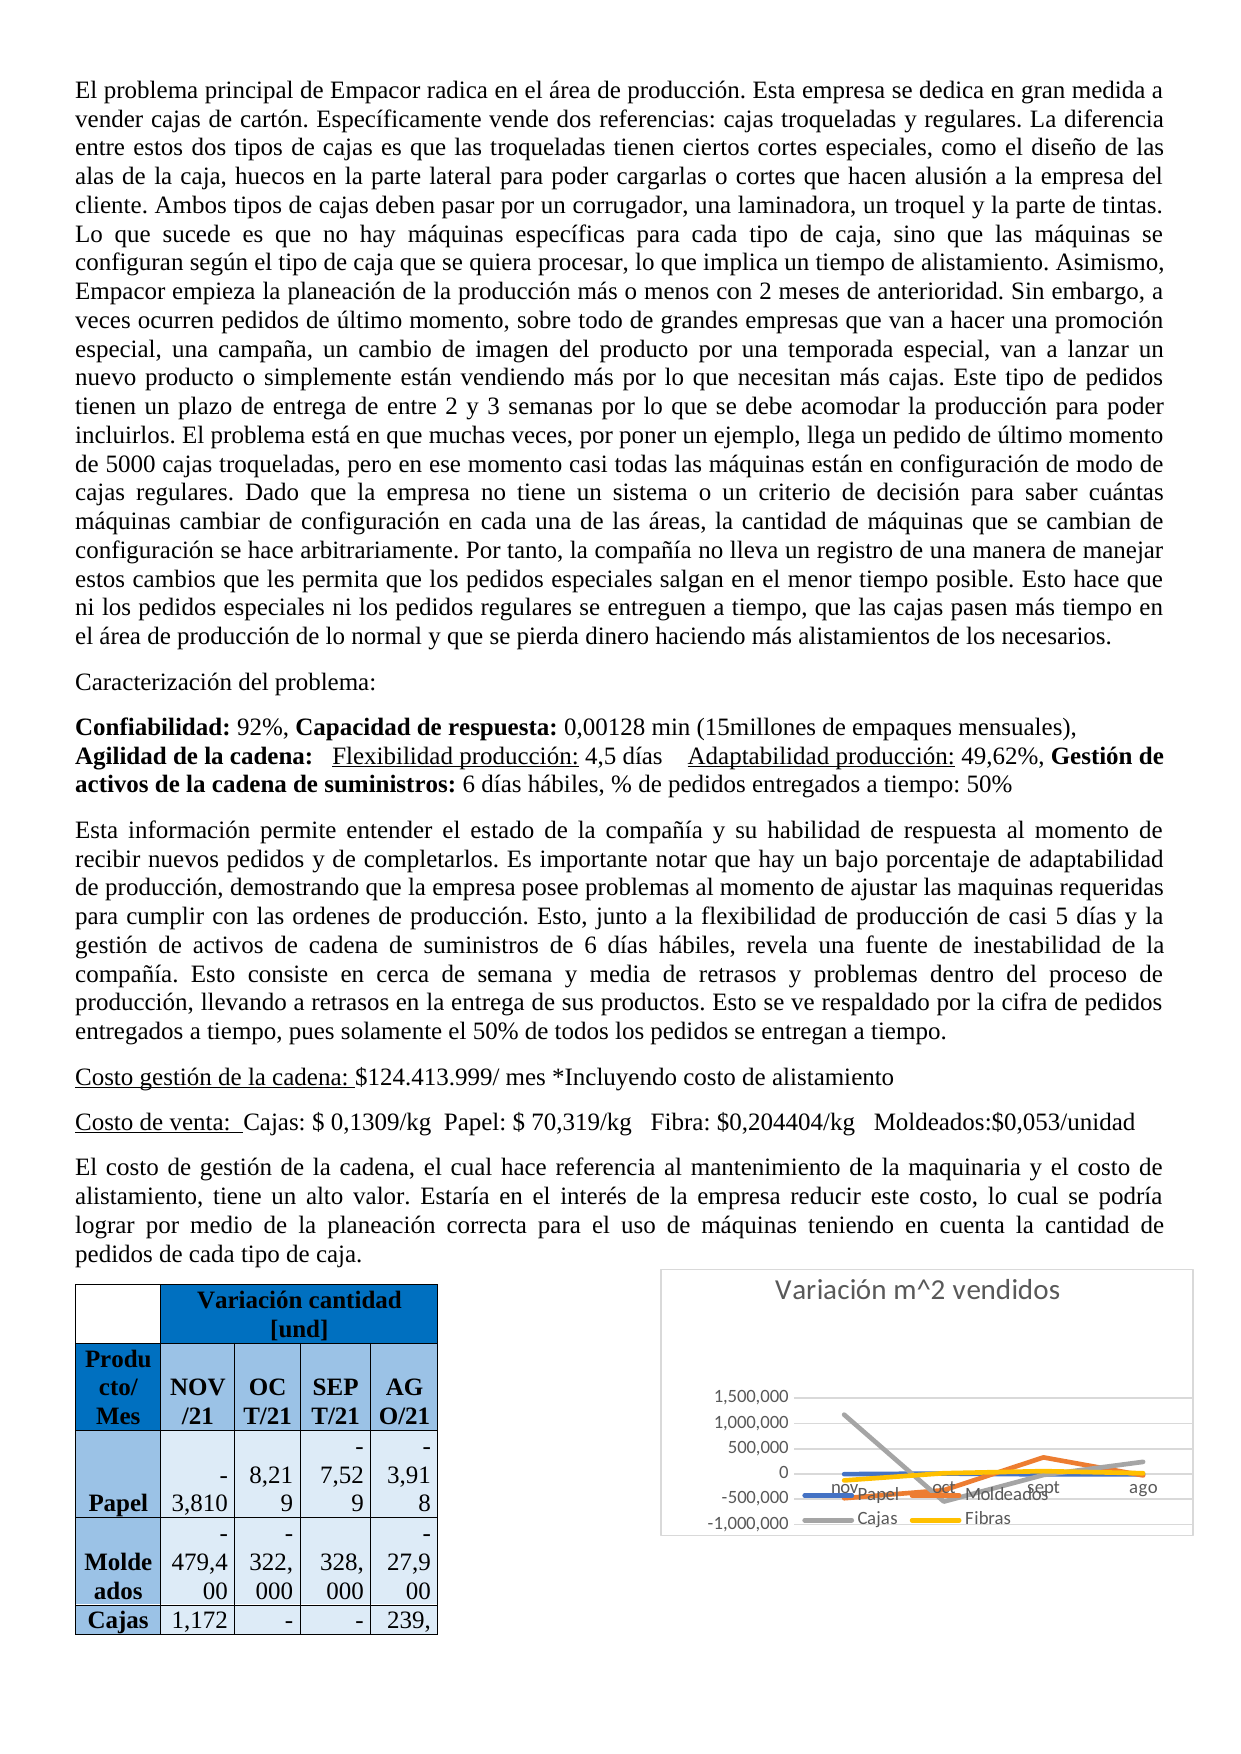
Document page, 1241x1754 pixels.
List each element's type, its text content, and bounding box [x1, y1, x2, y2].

table_cell SEPT/21 [301, 1344, 370, 1430]
table_cell Cajas [76, 1606, 160, 1634]
table_cell 8,219 [235, 1431, 300, 1517]
text El costo de gestión de la cadena, el cual hace referencia al mantenimiento de la maquinaria y el costo de alistamiento, tiene un alto valor. Estaría en el interés de la empresa reducir este costo, lo cual se podría lograr por medio de la planeación correcta para el uso de máquinas teniendo en cuenta la cantidad de pedidos de cada tipo de caja. [75, 1152, 1165, 1267]
table_cell 1,172,945 [161, 1606, 234, 1634]
table_cell Producto/ Mes [76, 1344, 160, 1430]
text Costo gestión de la cadena: $124.413.999/ mes *Incluyendo costo de alistamiento [75, 1062, 1165, 1090]
table_cell Papel [76, 1431, 160, 1517]
table_cell 239,883 [371, 1606, 437, 1634]
table_cell NOV/21 [161, 1344, 234, 1430]
table_cell -20,989 [301, 1606, 370, 1634]
text Caracterización del problema: [75, 667, 1165, 695]
table_cell Moldeados [76, 1518, 160, 1604]
table_cell 328,000 [301, 1518, 370, 1604]
table_header Variación cantidad [und] [161, 1285, 437, 1343]
text El problema principal de Empacor radica en el área de producción. Esta empresa se dedica en gran medida a vender cajas de cartón. Específicamente vende dos referencias: cajas troqueladas y regulares. La diferencia entre estos dos tipos de cajas es que las troqueladas tienen ciertos cortes especiales, como el diseño de las alas de la caja, huecos en la parte lateral para poder cargarlas o cortes que hacen alusión a la empresa del cliente. Ambos tipos de cajas deben pasar por un corrugador, una laminadora, un troquel y la parte de tintas. Lo que sucede es que no hay máquinas específicas para cada tipo de caja, sino que las máquinas se configuran según el tipo de caja que se quiera procesar, lo que implica un tiempo de alistamiento. Asimismo, Empacor empieza la planeación de la producción más o menos con 2 meses de anterioridad. Sin embargo, a veces ocurren pedidos de último momento, sobre todo de grandes empresas que van a hacer una promoción especial, una campaña, un cambio de imagen del producto por una temporada especial, van a lanzar un nuevo producto o simplemente están vendiendo más por lo que necesitan más cajas. Este tipo de pedidos tienen un plazo de entrega de entre 2 y 3 semanas por lo que se debe acomodar la producción para poder incluirlos. El problema está en que muchas veces, por poner un ejemplo, llega un pedido de último momento de 5000 cajas troqueladas, pero en ese momento casi todas las máquinas están en configuración de modo de cajas regulares. Dado que la empresa no tiene un sistema o un criterio de decisión para saber cuántas máquinas cambiar de configuración en cada una de las áreas, la cantidad de máquinas que se cambian de configuración se hace arbitrariamente. Por tanto, la compañía no lleva un registro de una manera de manejar estos cambios que les permita que los pedidos especiales salgan en el menor tiempo posible. Esto hace que ni los pedidos especiales ni los pedidos regulares se entreguen a tiempo, que las cajas pasen más tiempo en el área de producción de lo normal y que se pierda dinero haciendo más alistamientos de los necesarios. [75, 75, 1165, 650]
table_cell -3,810 [161, 1431, 234, 1517]
table_cell -3,918 [371, 1431, 437, 1517]
table_header [76, 1285, 160, 1343]
text Costo de venta: Cajas: $ 0,1309/kg Papel: $ 70,319/kg Fibra: $0,204404/kg Moldeados:$0,053/unidad [75, 1107, 1165, 1136]
table_cell -27,900 [371, 1518, 437, 1604]
table_cell -479,400 [161, 1518, 234, 1604]
table_cell -7,529 [301, 1431, 370, 1517]
list Esta información permite entender el estado de la compañía y su habilidad de respuesta al momento de recibir nuevos pedidos y de completarlos. Es importante notar que hay un bajo porcentaje de adaptabilidad de producción, demostrando que la empresa posee problemas al momento de ajustar las maquinas requeridas para cumplir con las ordenes de producción. Esto, junto a la flexibilidad de producción de casi 5 días y la gestión de activos de cadena de suministros de 6 días hábiles, revela una fuente de inestabilidad de la compañía. Esto consiste en cerca de semana y media de retrasos y problemas dentro del proceso de producción, llevando a retrasos en la entrega de sus productos. Esto se ve respaldado por la cifra de pedidos entregados a tiempo, pues solamente el 50% de todos los pedidos se entregan a tiempo. [75, 815, 1165, 1045]
table_cell -322,000 [235, 1518, 300, 1604]
text Confiabilidad: 92%, Capacidad de respuesta: 0,00128 min (15millones de empaques mensuales), Agilidad de la cadena: Flexibilidad producción: 4,5 días Adaptabilidad producción: 49,62%, Gestión de activos de la cadena de suministros: 6 días hábiles, % de pedidos entregados a tiempo: 50% [75, 712, 1165, 798]
table_cell OCT/21 [235, 1344, 300, 1430]
table_cell AGO/21 [371, 1344, 437, 1430]
table_cell -547,645 [235, 1606, 300, 1634]
